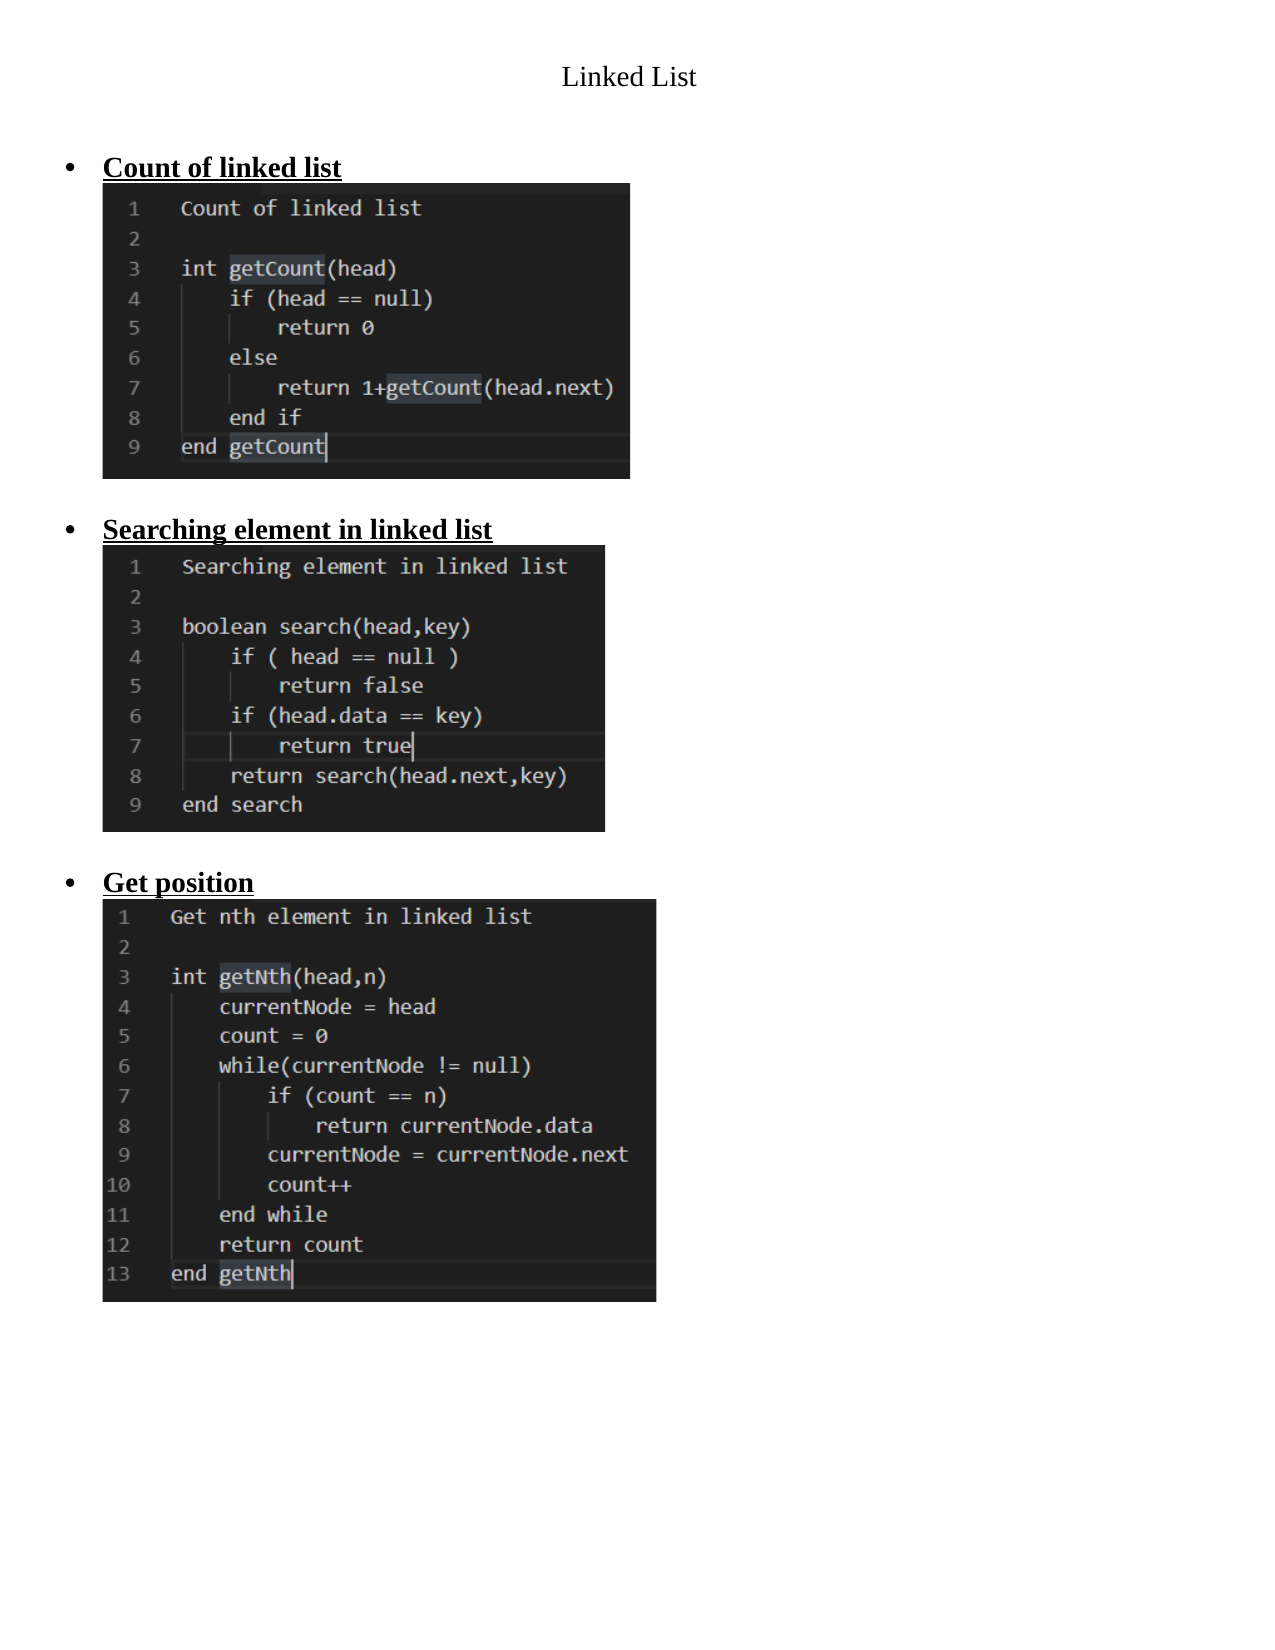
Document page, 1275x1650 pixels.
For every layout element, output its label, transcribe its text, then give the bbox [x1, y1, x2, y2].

list Count of linked list [65, 150, 1193, 184]
list Searching element in linked list [65, 512, 1193, 546]
picture [102, 899, 657, 1302]
picture [102, 183, 630, 479]
picture [102, 545, 605, 832]
list Get position [65, 866, 1193, 899]
